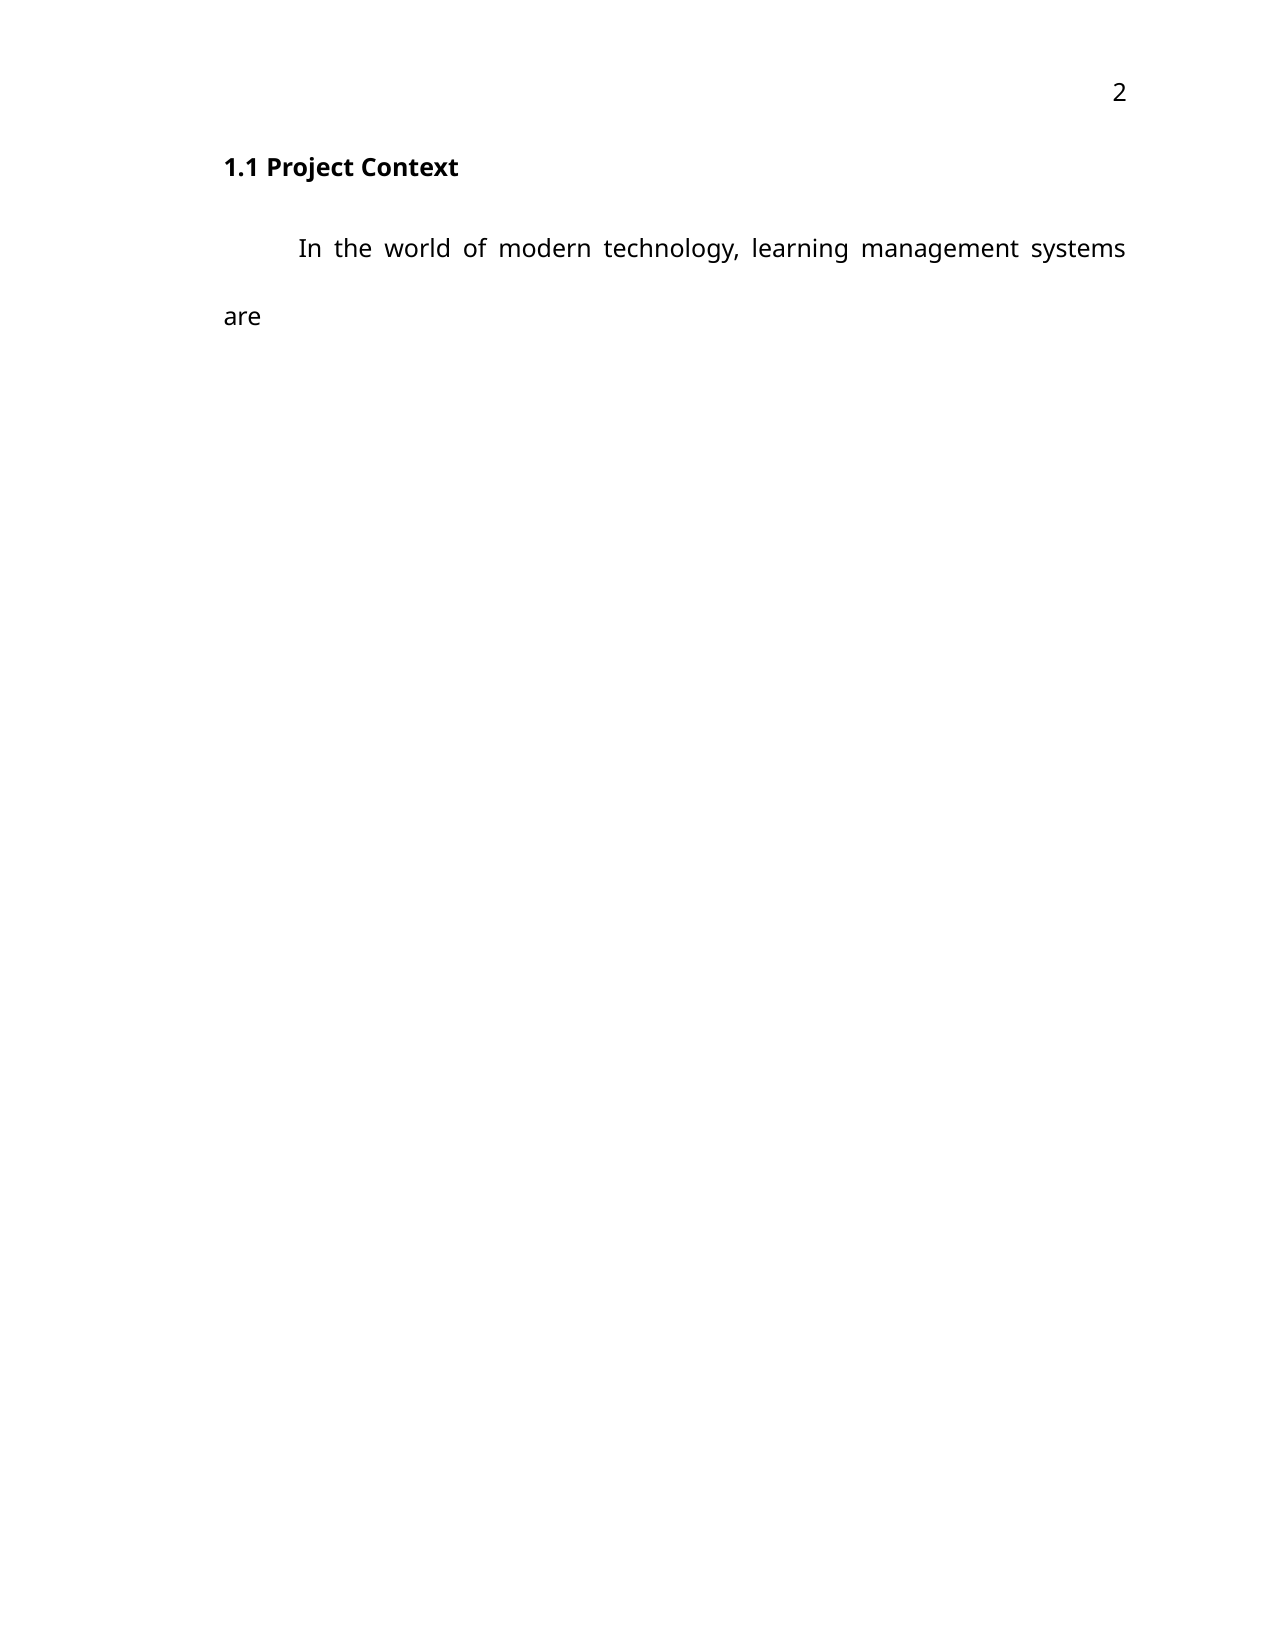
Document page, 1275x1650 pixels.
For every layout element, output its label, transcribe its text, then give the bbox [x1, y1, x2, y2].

subtitle Project Context [223, 150, 1043, 184]
text In the world of modern technology, learning management systems are [223, 231, 1127, 333]
